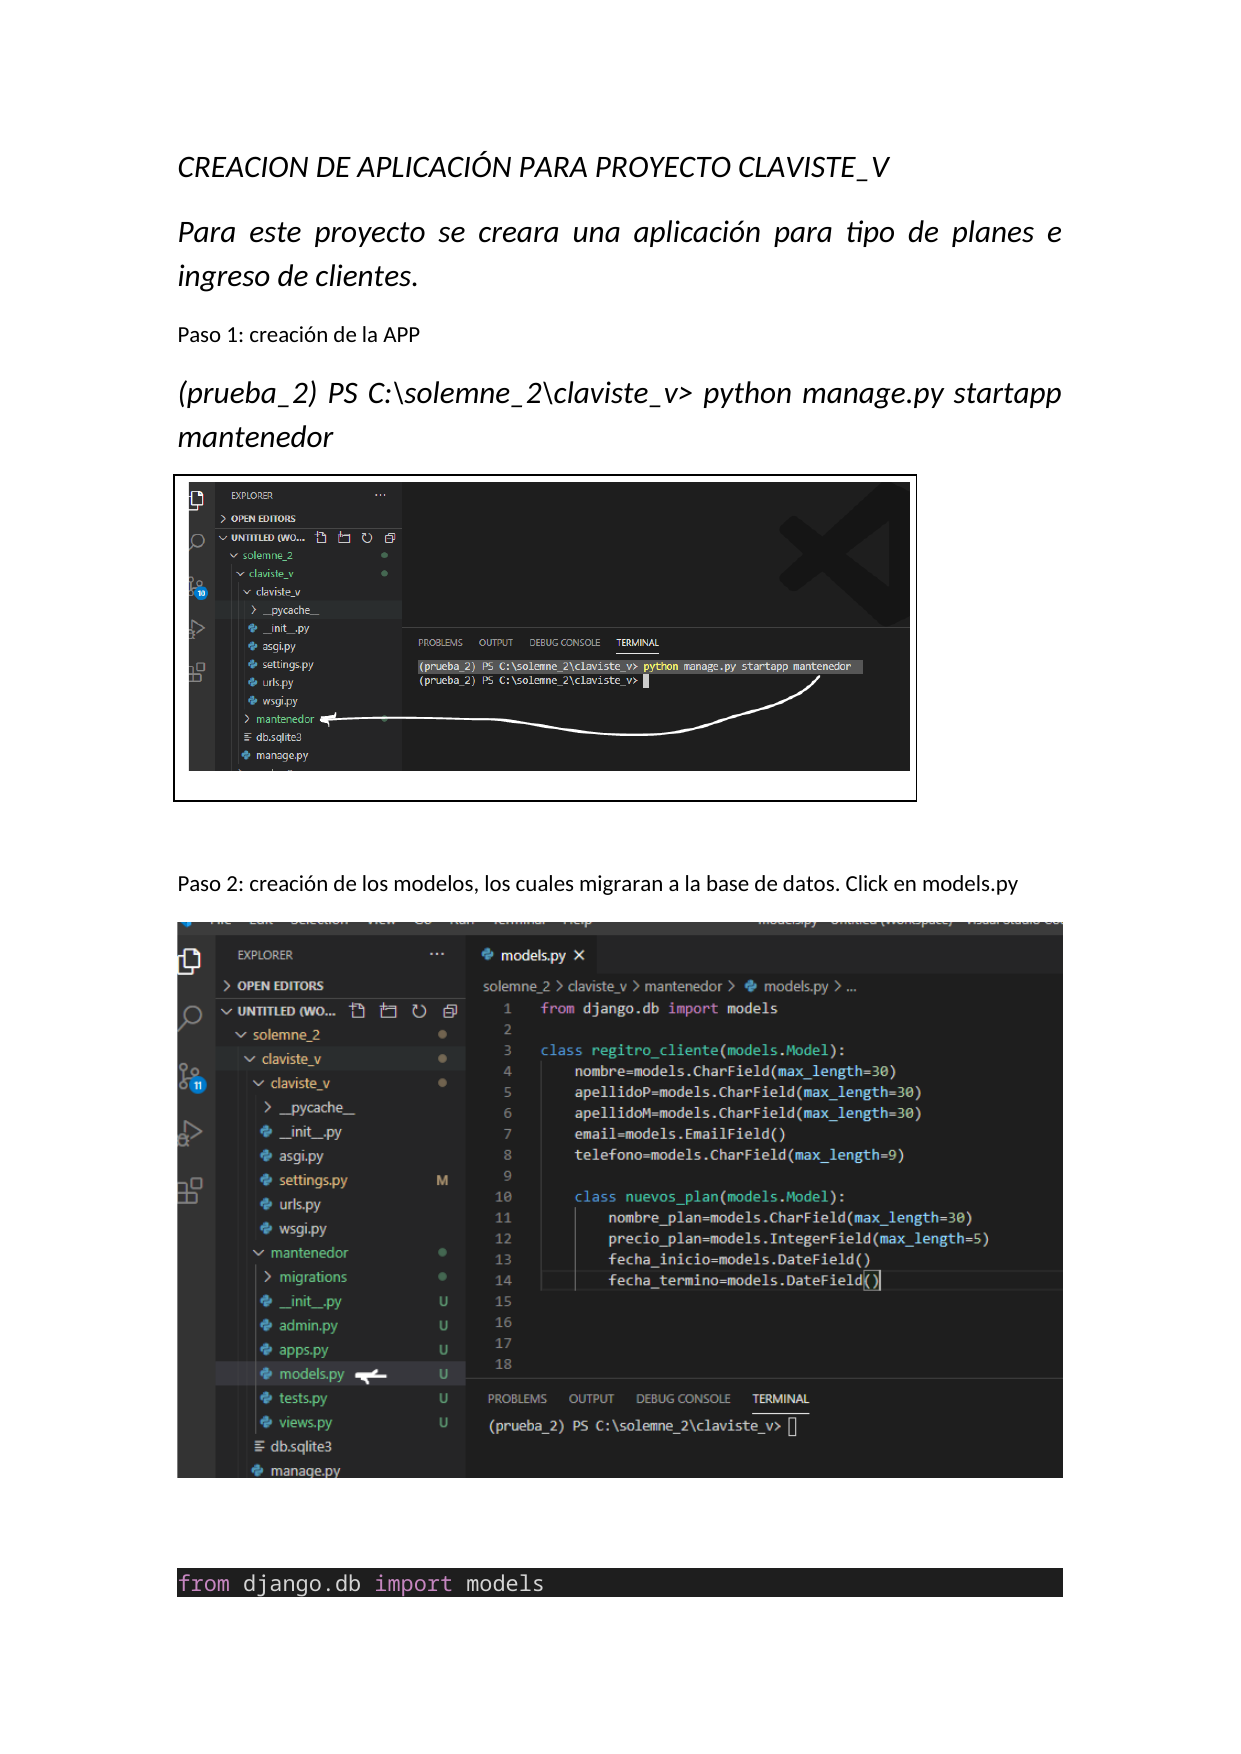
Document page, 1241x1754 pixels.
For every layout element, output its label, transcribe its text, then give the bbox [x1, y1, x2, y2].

text CREACION DE APLICACIÓN PARA PROYECTO CLAVISTE_V [177, 148, 1063, 186]
text from django.db import models [177, 1568, 1063, 1597]
text (prueba_2) PS C:\solemne_2\claviste_v> python manage.py startapp mantenedor [177, 373, 1063, 455]
text Para este proyecto se creara una aplicación para tipo de planes e ingreso de clientes. [177, 212, 1063, 294]
text Paso 2: creación de los modelos, los cuales migraran a la base de datos. Click en models.py [177, 869, 1063, 897]
text Paso 1: creación de la APP [177, 321, 1063, 348]
picture [177, 922, 1063, 1478]
picture [188, 482, 910, 771]
